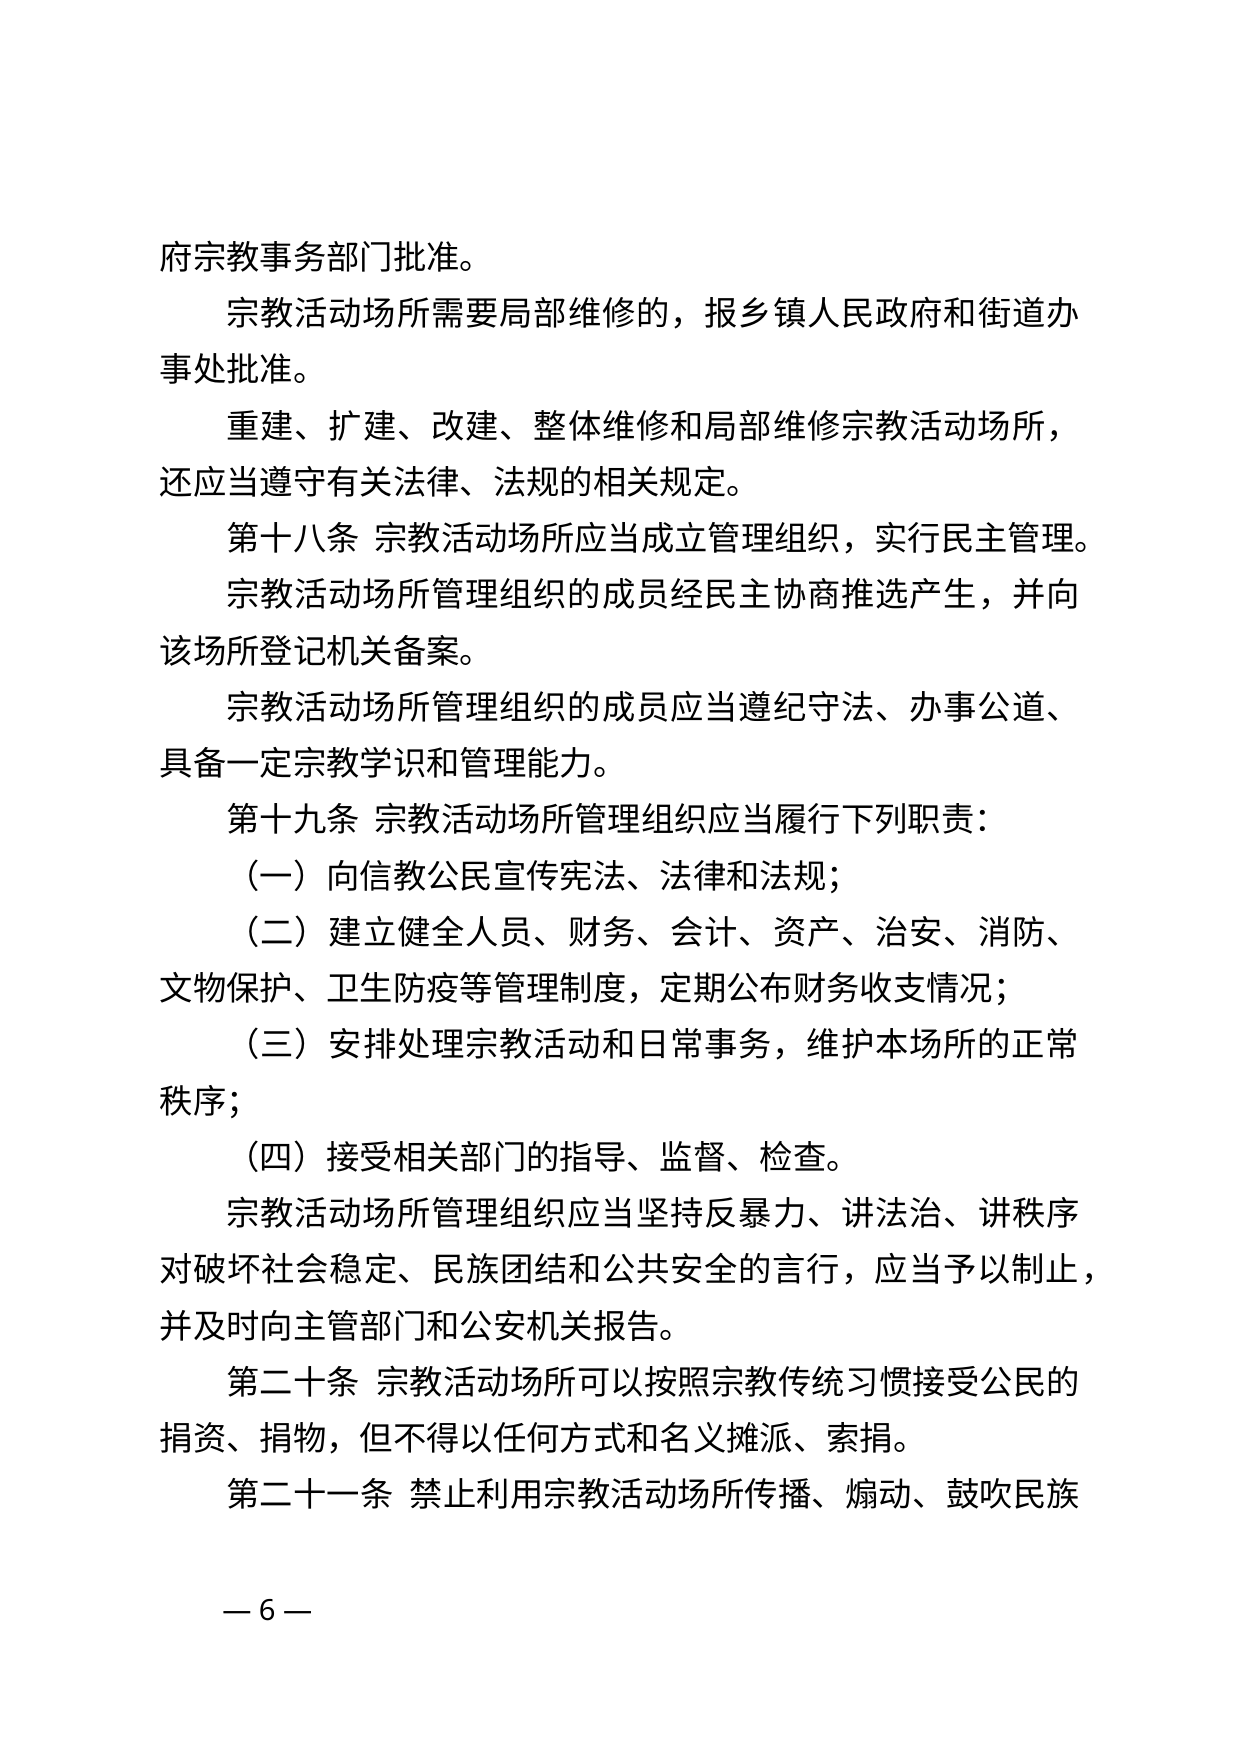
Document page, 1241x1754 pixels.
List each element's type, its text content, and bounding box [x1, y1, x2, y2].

text 重建、扩建、改建、整体维修和局部维修宗教活动场所，还应当遵守有关法律、法规的相关规定。 [159, 393, 1081, 506]
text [159, 1462, 1081, 1518]
text 宗教活动场所管理组织的成员经民主协商推选产生，并向该场所登记机关备案。 [159, 562, 1081, 674]
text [159, 224, 1081, 281]
text 宗教活动场所管理组织应当坚持反暴力、讲法治、讲秩序，对破坏社会稳定、民族团结和公共安全的言行，应当予以制止，并及时向主管部门和公安机关报告。 [159, 1181, 1081, 1349]
text （二）建立健全人员、财务、会计、资产、治安、消防、文物保护、卫生防疫等管理制度，定期公布财务收支情况； [159, 899, 1081, 1012]
text 第十八条 宗教活动场所应当成立管理组织，实行民主管理。 [159, 506, 1081, 562]
text 第二十条 宗教活动场所可以按照宗教传统习惯接受公民的捐资、捐物，但不得以任何方式和名义摊派、索捐。 [159, 1349, 1081, 1462]
text 宗教活动场所管理组织的成员应当遵纪守法、办事公道、具备一定宗教学识和管理能力。 [159, 674, 1081, 787]
text 宗教活动场所需要局部维修的，报乡镇人民政府和街道办事处批准。 [159, 281, 1081, 393]
text 第十九条 宗教活动场所管理组织应当履行下列职责： [159, 787, 1081, 843]
text （四）接受相关部门的指导、监督、检查。 [159, 1124, 1081, 1181]
text （三）安排处理宗教活动和日常事务，维护本场所的正常秩序； [159, 1012, 1081, 1124]
text （一）向信教公民宣传宪法、法律和法规； [159, 843, 1081, 899]
